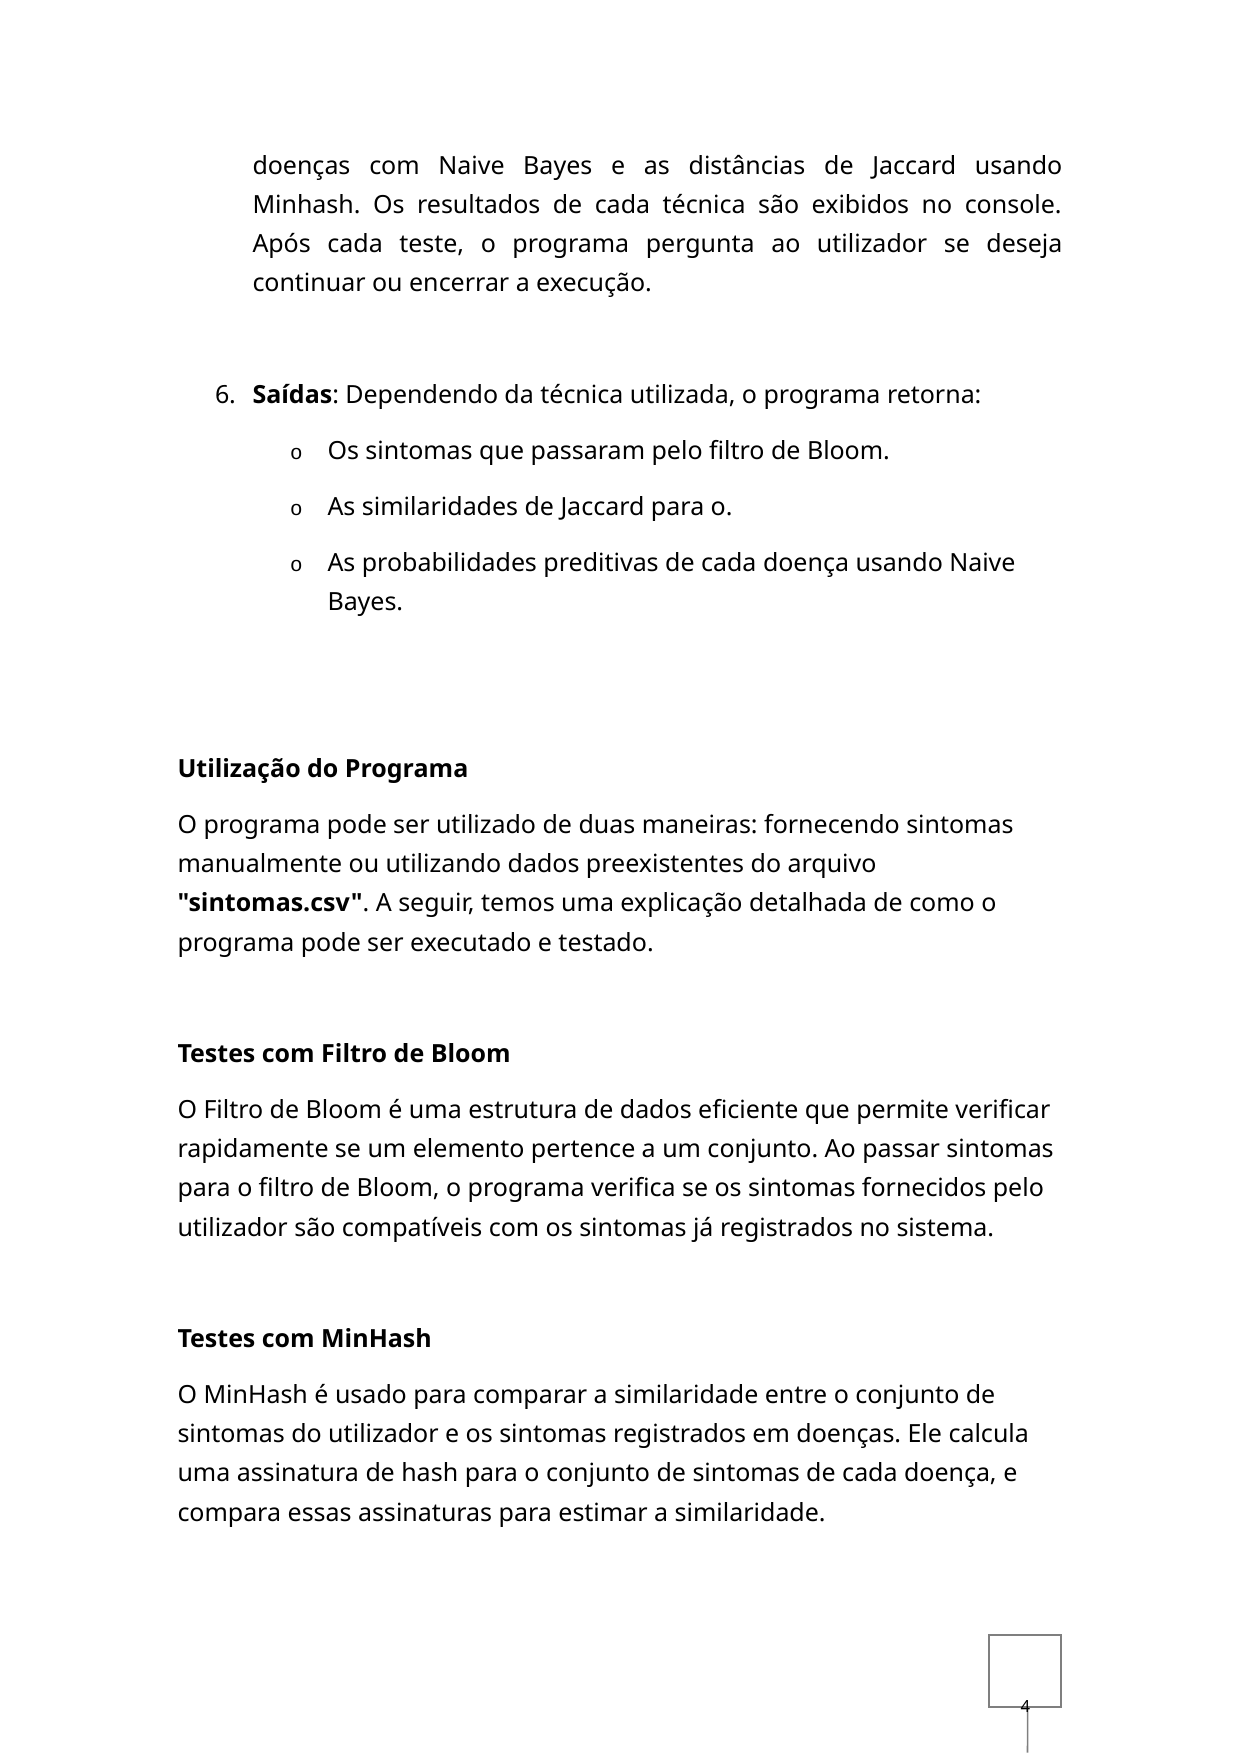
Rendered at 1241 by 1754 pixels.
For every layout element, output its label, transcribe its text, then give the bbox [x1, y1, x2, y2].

list Saídas: Dependendo da técnica utilizada, o programa retorna: [215, 377, 1063, 411]
text Utilização do Programa [177, 751, 1063, 785]
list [215, 148, 1063, 299]
list As similaridades de Jaccard para o. [290, 488, 1063, 522]
text O MinHash é usado para comparar a similaridade entre o conjunto de sintomas do utilizador e os sintomas registrados em doenças. Ele calcula uma assinatura de hash para o conjunto de sintomas de cada doença, e compara essas assinaturas para estimar a similaridade. [177, 1377, 1063, 1528]
text Testes com MinHash [177, 1321, 1063, 1355]
list Os sintomas que passaram pelo filtro de Bloom. [290, 433, 1063, 467]
text Testes com Filtro de Bloom [177, 1036, 1063, 1070]
list As probabilidades preditivas de cada doença usando Naive Bayes. [290, 544, 1063, 617]
text O programa pode ser utilizado de duas maneiras: fornecendo sintomas manualmente ou utilizando dados preexistentes do arquivo "sintomas.csv". A seguir, temos uma explicação detalhada de como o programa pode ser executado e testado. [177, 807, 1063, 958]
text O Filtro de Bloom é uma estrutura de dados eficiente que permite verificar rapidamente se um elemento pertence a um conjunto. Ao passar sintomas para o filtro de Bloom, o programa verifica se os sintomas fornecidos pelo utilizador são compatíveis com os sintomas já registrados no sistema. [177, 1092, 1063, 1243]
